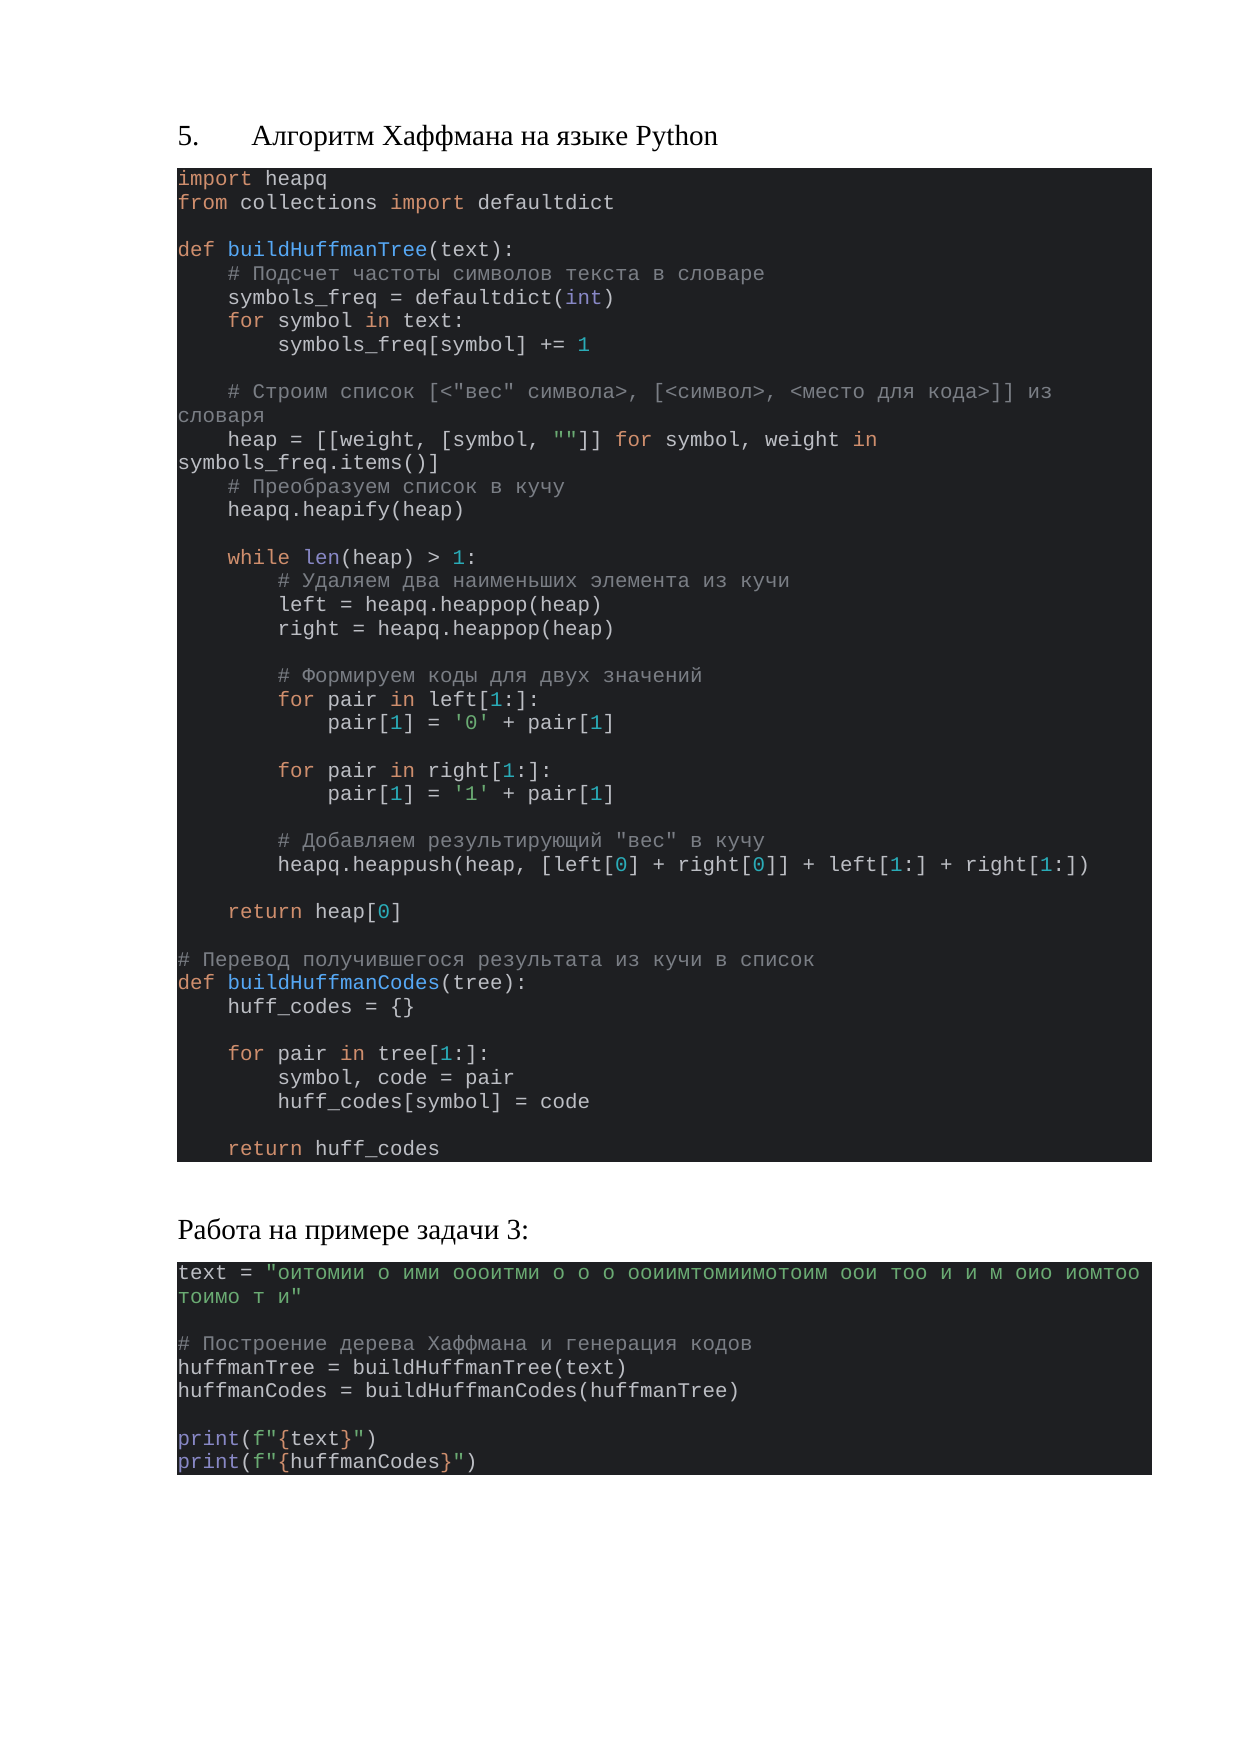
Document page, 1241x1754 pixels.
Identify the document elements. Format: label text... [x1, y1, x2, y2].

text text = "оитомии о ими оооитми о о о ооиимтомиимотоим оои тоо и и м оио иомтоо тоимо т и" # Построение дерева Хаффмана и генерация кодов huffmanTree = buildHuffmanTree(text) huffmanCodes = buildHuffmanCodes(huffmanTree) print(f"{text}") print(f"{huffmanCodes}") [177, 1262, 1152, 1475]
text import heapq from collections import defaultdict def buildHuffmanTree(text): # Подсчет частоты символов текста в словаре symbols_freq = defaultdict(int) for symbol in text: symbols_freq[symbol] += 1 # Строим список [<"вес" символа>, [<символ>, <место для кода>]] из словаря heap = [[weight, [symbol, ""]] for symbol, weight in symbols_freq.items()] # Преобразуем список в кучу heapq.heapify(heap) while len(heap) > 1: # Удаляем два наименьших элемента из кучи left = heapq.heappop(heap) right = heapq.heappop(heap) # Формируем коды для двух значений for pair in left[1:]: pair[1] = '0' + pair[1] for pair in right[1:]: pair[1] = '1' + pair[1] # Добавляем результирующий "вес" в кучу heapq.heappush(heap, [left[0] + right[0]] + left[1:] + right[1:]) return heap[0] # Перевод получившегося результата из кучи в список def buildHuffmanCodes(tree): huff_codes = {} for pair in tree[1:]: symbol, code = pair huff_codes[symbol] = code return huff_codes [177, 168, 1152, 1162]
text Работа на примере задачи 3: [177, 1212, 1152, 1245]
text 5. Алгоритм Хаффмана на языке Python [177, 118, 1152, 152]
